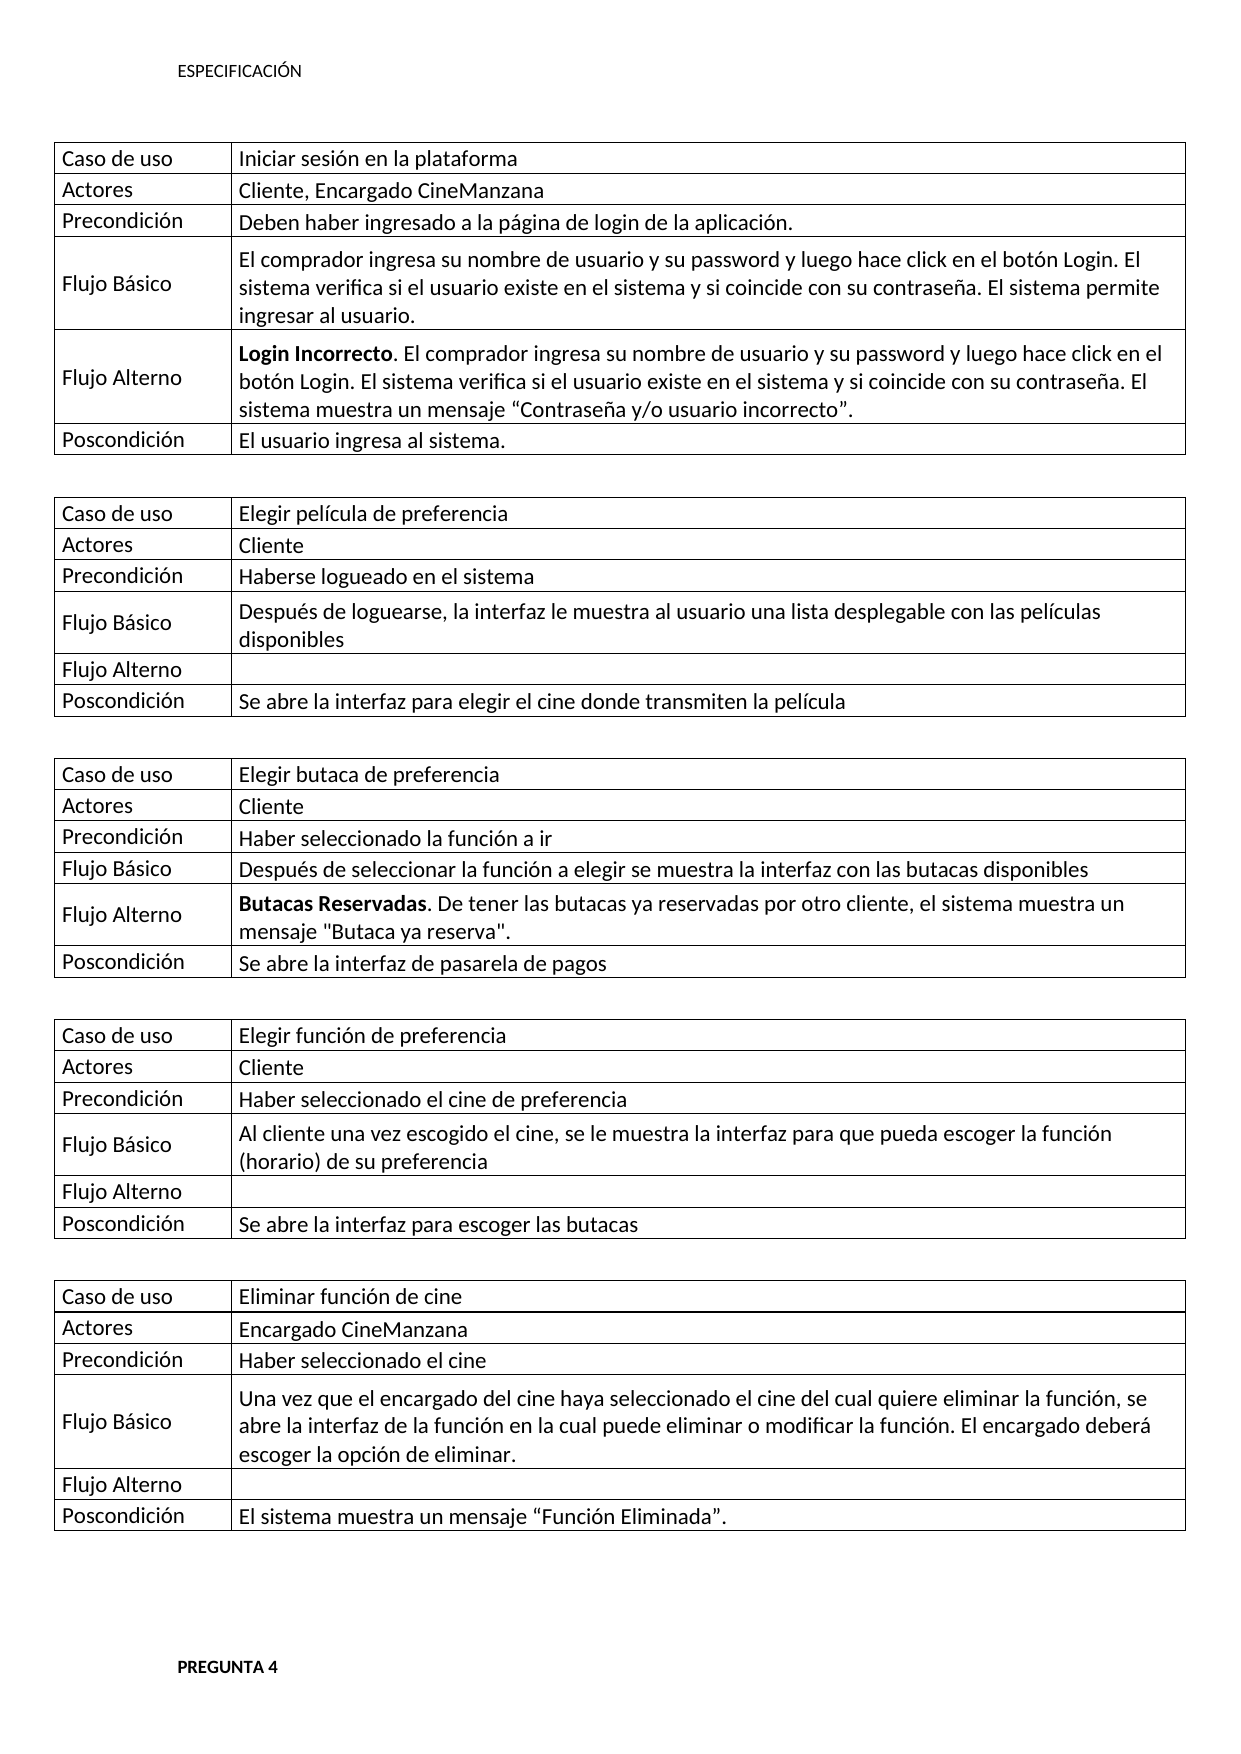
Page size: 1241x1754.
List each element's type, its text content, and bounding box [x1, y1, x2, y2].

table_cell Flujo Alterno [55, 654, 231, 684]
table_cell Flujo Alterno [55, 1469, 231, 1499]
table_cell Cliente [232, 1051, 1185, 1082]
table_cell Haber seleccionado el cine [232, 1344, 1185, 1374]
text ESPECIFICACIÓN [177, 59, 1063, 82]
table_cell Precondición [55, 205, 231, 236]
table_cell Precondición [55, 560, 231, 591]
table_cell Poscondición [55, 1500, 231, 1530]
table_header Caso de uso [55, 498, 231, 528]
table_cell Cliente [232, 529, 1185, 559]
table_header Caso de uso [55, 143, 231, 173]
table_cell Poscondición [55, 424, 231, 454]
table_cell Deben haber ingresado a la página de login de la aplicación. [232, 205, 1185, 236]
table_cell Flujo Alterno [55, 884, 231, 945]
table_cell Poscondición [55, 946, 231, 977]
table_cell Cliente, Encargado CineManzana [232, 174, 1185, 204]
table_cell Una vez que el encargado del cine haya seleccionado el cine del cual quiere eliminar la función, se abre la interfaz de la función en la cual puede eliminar o modificar la función. El encargado deberá escoger la opción de eliminar. [232, 1375, 1185, 1468]
table_cell Flujo Básico [55, 1375, 231, 1468]
table_cell Login Incorrecto. El comprador ingresa su nombre de usuario y su password y luego hace click en el botón Login. El sistema verifica si el usuario existe en el sistema y si coincide con su contraseña. El sistema muestra un mensaje “Contraseña y/o usuario incorrecto”. [232, 330, 1185, 423]
table_cell Actores [55, 529, 231, 559]
table_cell Actores [55, 790, 231, 820]
table_cell Precondición [55, 1083, 231, 1113]
table_header Elegir butaca de preferencia [232, 759, 1185, 789]
table_cell [232, 1469, 1185, 1499]
table_cell El usuario ingresa al sistema. [232, 424, 1185, 454]
table_cell Actores [55, 1051, 231, 1082]
table_cell Precondición [55, 821, 231, 852]
table_cell Haber seleccionado la función a ir [232, 821, 1185, 852]
table_cell Después de seleccionar la función a elegir se muestra la interfaz con las butacas disponibles [232, 853, 1185, 883]
table_cell [232, 654, 1185, 684]
table_cell Precondición [55, 1344, 231, 1374]
table_cell Flujo Básico [55, 592, 231, 653]
table_cell [232, 1176, 1185, 1207]
table_cell Poscondición [55, 1208, 231, 1238]
table_header Iniciar sesión en la plataforma [232, 143, 1185, 173]
table_cell Cliente [232, 790, 1185, 820]
table_cell Actores [55, 1313, 231, 1343]
table_header Caso de uso [55, 1020, 231, 1050]
text PREGUNTA 4 [177, 1655, 1063, 1678]
table_cell Actores [55, 174, 231, 204]
table_cell El sistema muestra un mensaje “Función Eliminada”. [232, 1500, 1185, 1530]
table_cell Haber seleccionado el cine de preferencia [232, 1083, 1185, 1113]
table_header Elegir película de preferencia [232, 498, 1185, 528]
table_cell Se abre la interfaz de pasarela de pagos [232, 946, 1185, 977]
table_cell Flujo Básico [55, 853, 231, 883]
table_cell Se abre la interfaz para escoger las butacas [232, 1208, 1185, 1238]
table_cell Se abre la interfaz para elegir el cine donde transmiten la película [232, 685, 1185, 716]
table_cell Flujo Alterno [55, 1176, 231, 1207]
table_cell Flujo Básico [55, 1114, 231, 1175]
table_cell Flujo Básico [55, 237, 231, 329]
table_cell Encargado CineManzana [232, 1313, 1185, 1343]
table_cell Después de loguearse, la interfaz le muestra al usuario una lista desplegable con las películas disponibles [232, 592, 1185, 653]
table_cell Flujo Alterno [55, 330, 231, 423]
table_cell Butacas Reservadas. De tener las butacas ya reservadas por otro cliente, el sistema muestra un mensaje "Butaca ya reserva". [232, 884, 1185, 945]
table_header Caso de uso [55, 1281, 231, 1311]
table_cell El comprador ingresa su nombre de usuario y su password y luego hace click en el botón Login. El sistema verifica si el usuario existe en el sistema y si coincide con su contraseña. El sistema permite ingresar al usuario. [232, 237, 1185, 329]
table_cell Poscondición [55, 685, 231, 716]
table_header Eliminar función de cine [232, 1281, 1185, 1311]
table_header Elegir función de preferencia [232, 1020, 1185, 1050]
table_header Caso de uso [55, 759, 231, 789]
table_cell Haberse logueado en el sistema [232, 560, 1185, 591]
table_cell Al cliente una vez escogido el cine, se le muestra la interfaz para que pueda escoger la función (horario) de su preferencia [232, 1114, 1185, 1175]
